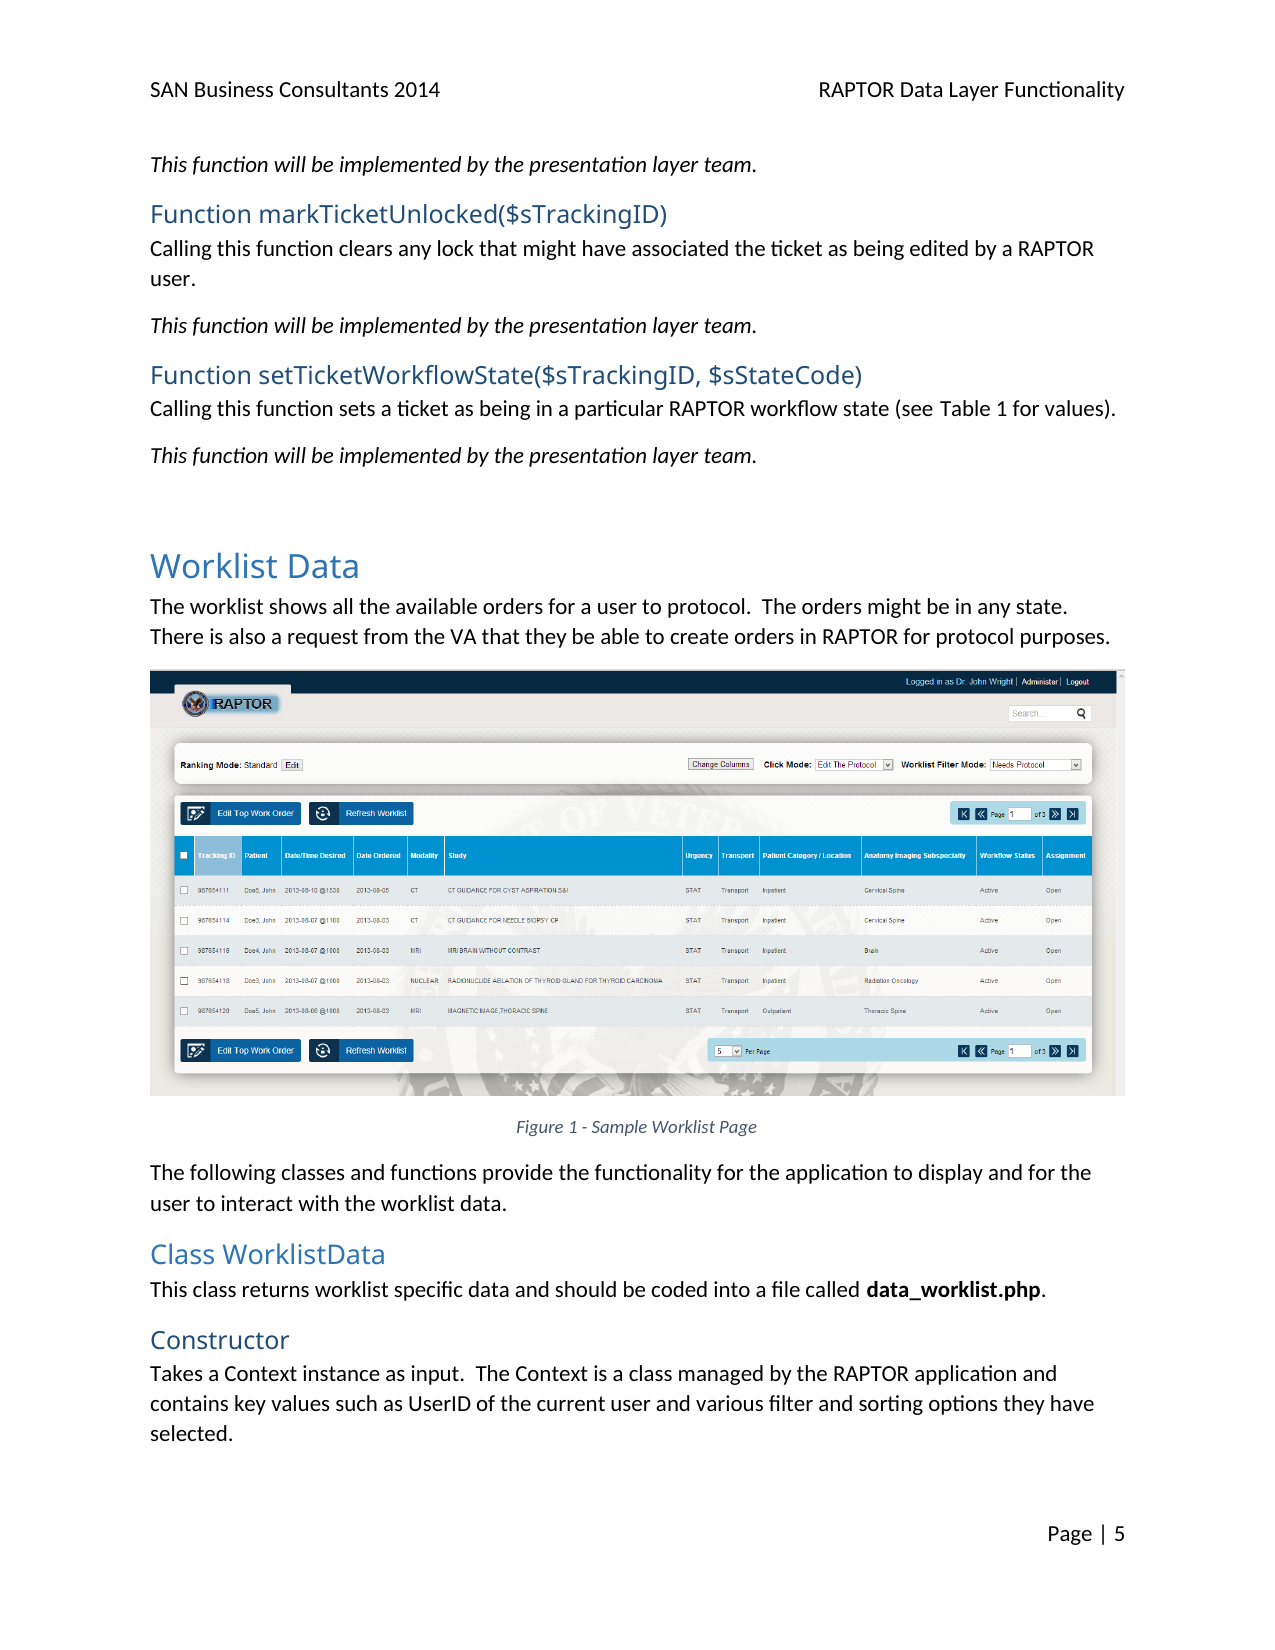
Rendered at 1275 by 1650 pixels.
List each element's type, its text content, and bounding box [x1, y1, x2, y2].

text Takes a Context instance as input. The Context is a class managed by the RAPTOR application and contains key values such as UserID of the current user and various filter and sorting options they have selected. [150, 1359, 1125, 1447]
subtitle Function setTicketWorkflowState($sTrackingID, $sStateCode) [150, 358, 1125, 392]
text This function will be implemented by the presentation layer team. [150, 311, 1125, 339]
subtitle Constructor [150, 1322, 1125, 1356]
text The following classes and functions provide the functionality for the application to display and for the user to interact with the worklist data. [150, 1158, 1125, 1217]
subtitle Worklist Data [150, 543, 1125, 589]
text This function will be implemented by the presentation layer team. [150, 441, 1125, 469]
picture [150, 669, 1125, 1096]
text Calling this function sets a ticket as being in a particular RAPTOR workflow state (see Table 1 for values). [150, 394, 1125, 422]
text This function will be implemented by the presentation layer team. [150, 150, 1125, 178]
subtitle Function markTicketUnlocked($sTrackingID) [150, 197, 1125, 231]
text Calling this function clears any lock that might have associated the ticket as being edited by a RAPTOR user. [150, 234, 1125, 292]
subtitle Class WorklistData [150, 1236, 1125, 1272]
text The worklist shows all the available orders for a user to protocol. The orders might be in any state. There is also a request from the VA that they be able to create orders in RAPTOR for protocol purposes. [150, 592, 1125, 651]
text This class returns worklist specific data and should be coded into a file called data_worklist.php. [150, 1275, 1125, 1303]
